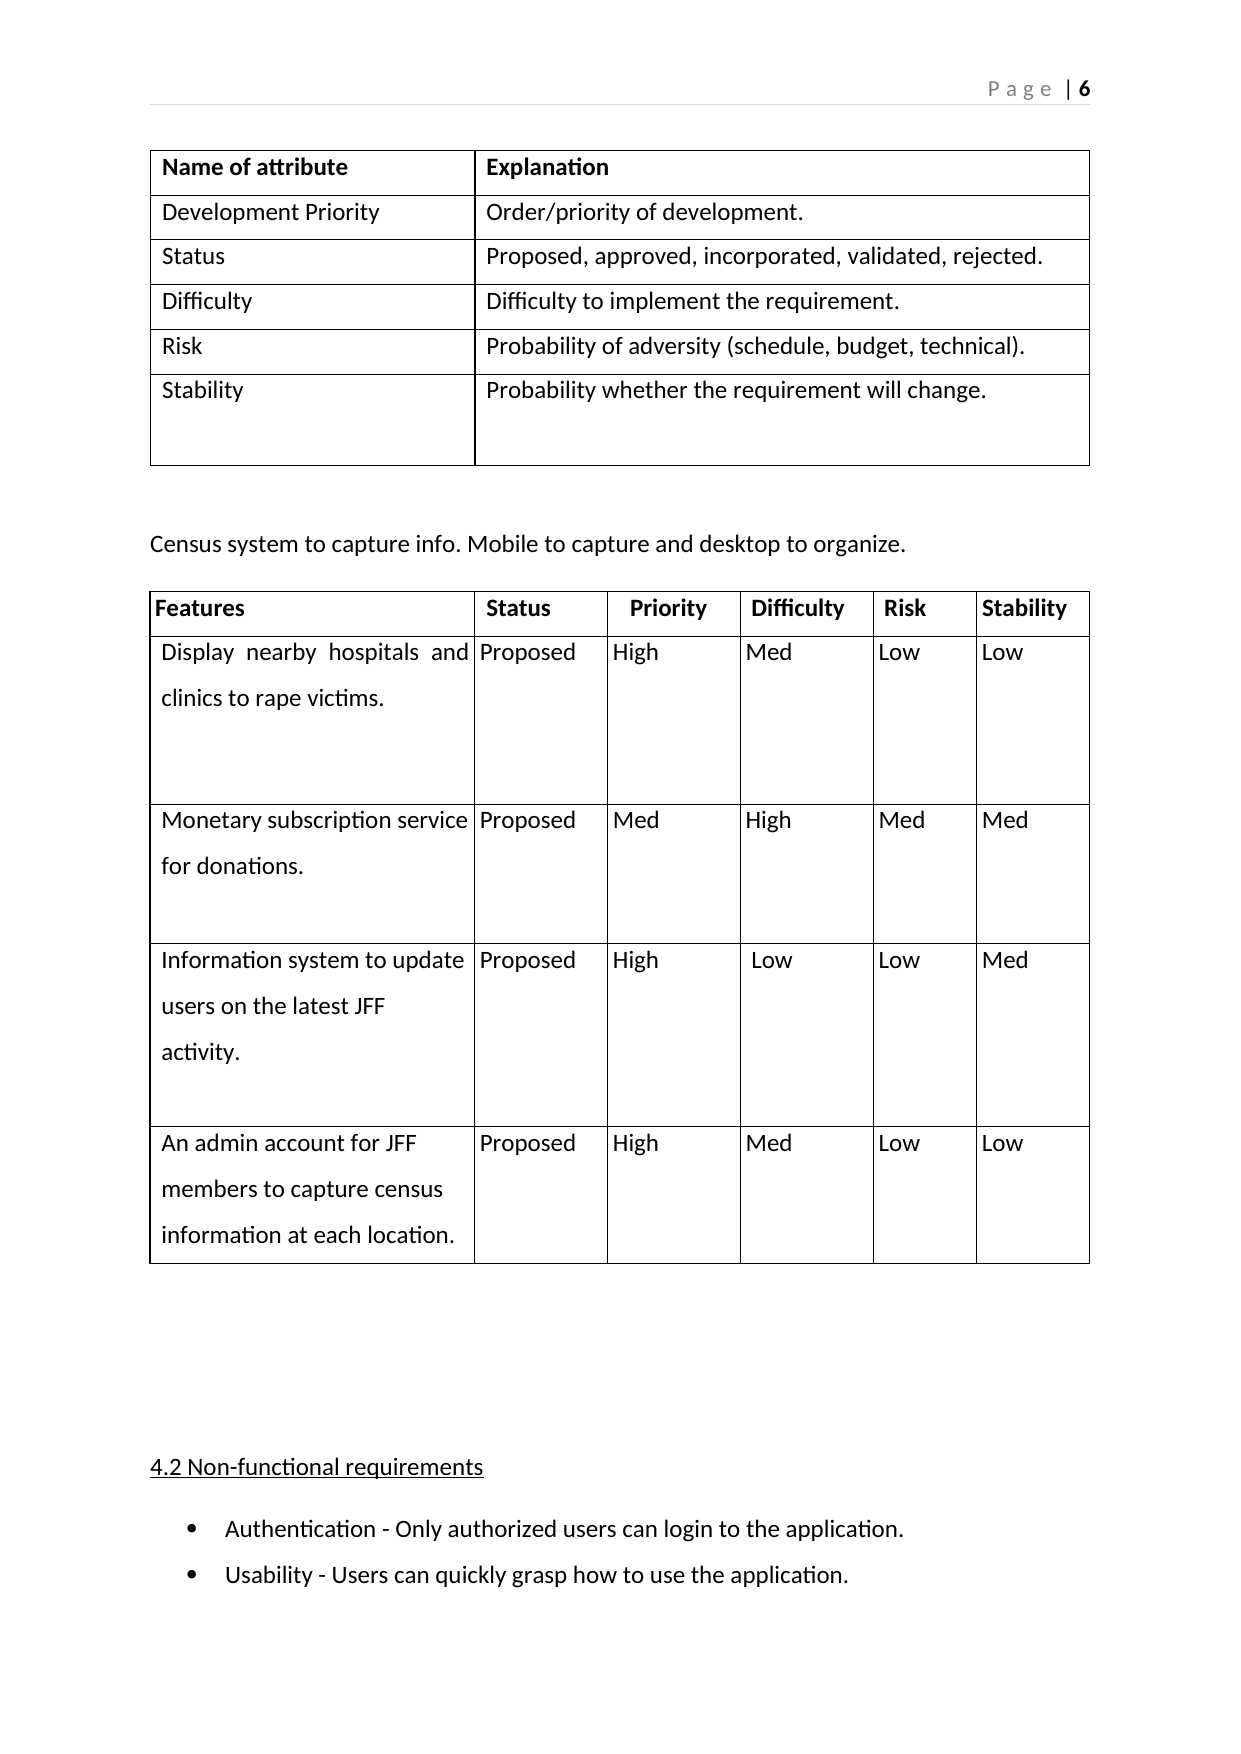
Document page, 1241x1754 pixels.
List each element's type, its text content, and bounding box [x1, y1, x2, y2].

table_cell Proposed, approved, incorporated, validated, rejected. [476, 240, 1089, 284]
table_cell High [608, 1127, 740, 1262]
table_cell Proposed [475, 637, 607, 803]
text 4.2 Non-functional requirements [150, 1451, 1096, 1481]
table_cell Med [741, 637, 873, 803]
table_cell Probability of adversity (schedule, budget, technical). [476, 330, 1089, 373]
table_header Name of attribute [151, 151, 474, 195]
table_cell Difficulty to implement the requirement. [476, 285, 1089, 329]
table_cell Proposed [475, 944, 607, 1126]
list Authentication - Only authorized users can login to the application. [187, 1513, 1096, 1543]
table_cell Med [874, 805, 976, 943]
list Usability - Users can quickly grasp how to use the application. [187, 1559, 1096, 1589]
table_cell Information system to update users on the latest JFF activity. [151, 944, 474, 1126]
table_cell Display nearby hospitals and clinics to rape victims. [151, 637, 474, 803]
table_cell Low [874, 944, 976, 1126]
table_cell Stability [151, 375, 474, 465]
text Census system to capture info. Mobile to capture and desktop to organize. [150, 528, 1096, 559]
table_cell Med [977, 805, 1089, 943]
table_cell High [608, 637, 740, 803]
table_cell High [741, 805, 873, 943]
table_header Difficulty [741, 592, 873, 636]
table_cell Proposed [475, 1127, 607, 1262]
table_cell Low [977, 1127, 1089, 1262]
table_header Status [475, 592, 607, 636]
table_cell Monetary subscription service for donations. [151, 805, 474, 943]
table_cell Proposed [475, 805, 607, 943]
table_cell Order/priority of development. [476, 196, 1089, 239]
table_cell Development Priority [151, 196, 474, 239]
table_header Priority [608, 592, 740, 636]
table_header Features [151, 592, 474, 636]
table_cell Med [741, 1127, 873, 1262]
table_cell Low [741, 944, 873, 1126]
table_header Explanation [476, 151, 1089, 195]
table_cell Low [977, 637, 1089, 803]
table_cell Low [874, 637, 976, 803]
table_cell Med [608, 805, 740, 943]
table_cell Difficulty [151, 285, 474, 329]
table_cell Low [874, 1127, 976, 1262]
table_cell An admin account for JFF members to capture census information at each location. [151, 1127, 474, 1262]
table_cell Med [977, 944, 1089, 1126]
table_cell High [608, 944, 740, 1126]
table_cell Risk [151, 330, 474, 373]
table_cell Probability whether the requirement will change. [476, 375, 1089, 465]
table_header Risk [874, 592, 976, 636]
table_cell Status [151, 240, 474, 284]
table_header Stability [977, 592, 1089, 636]
